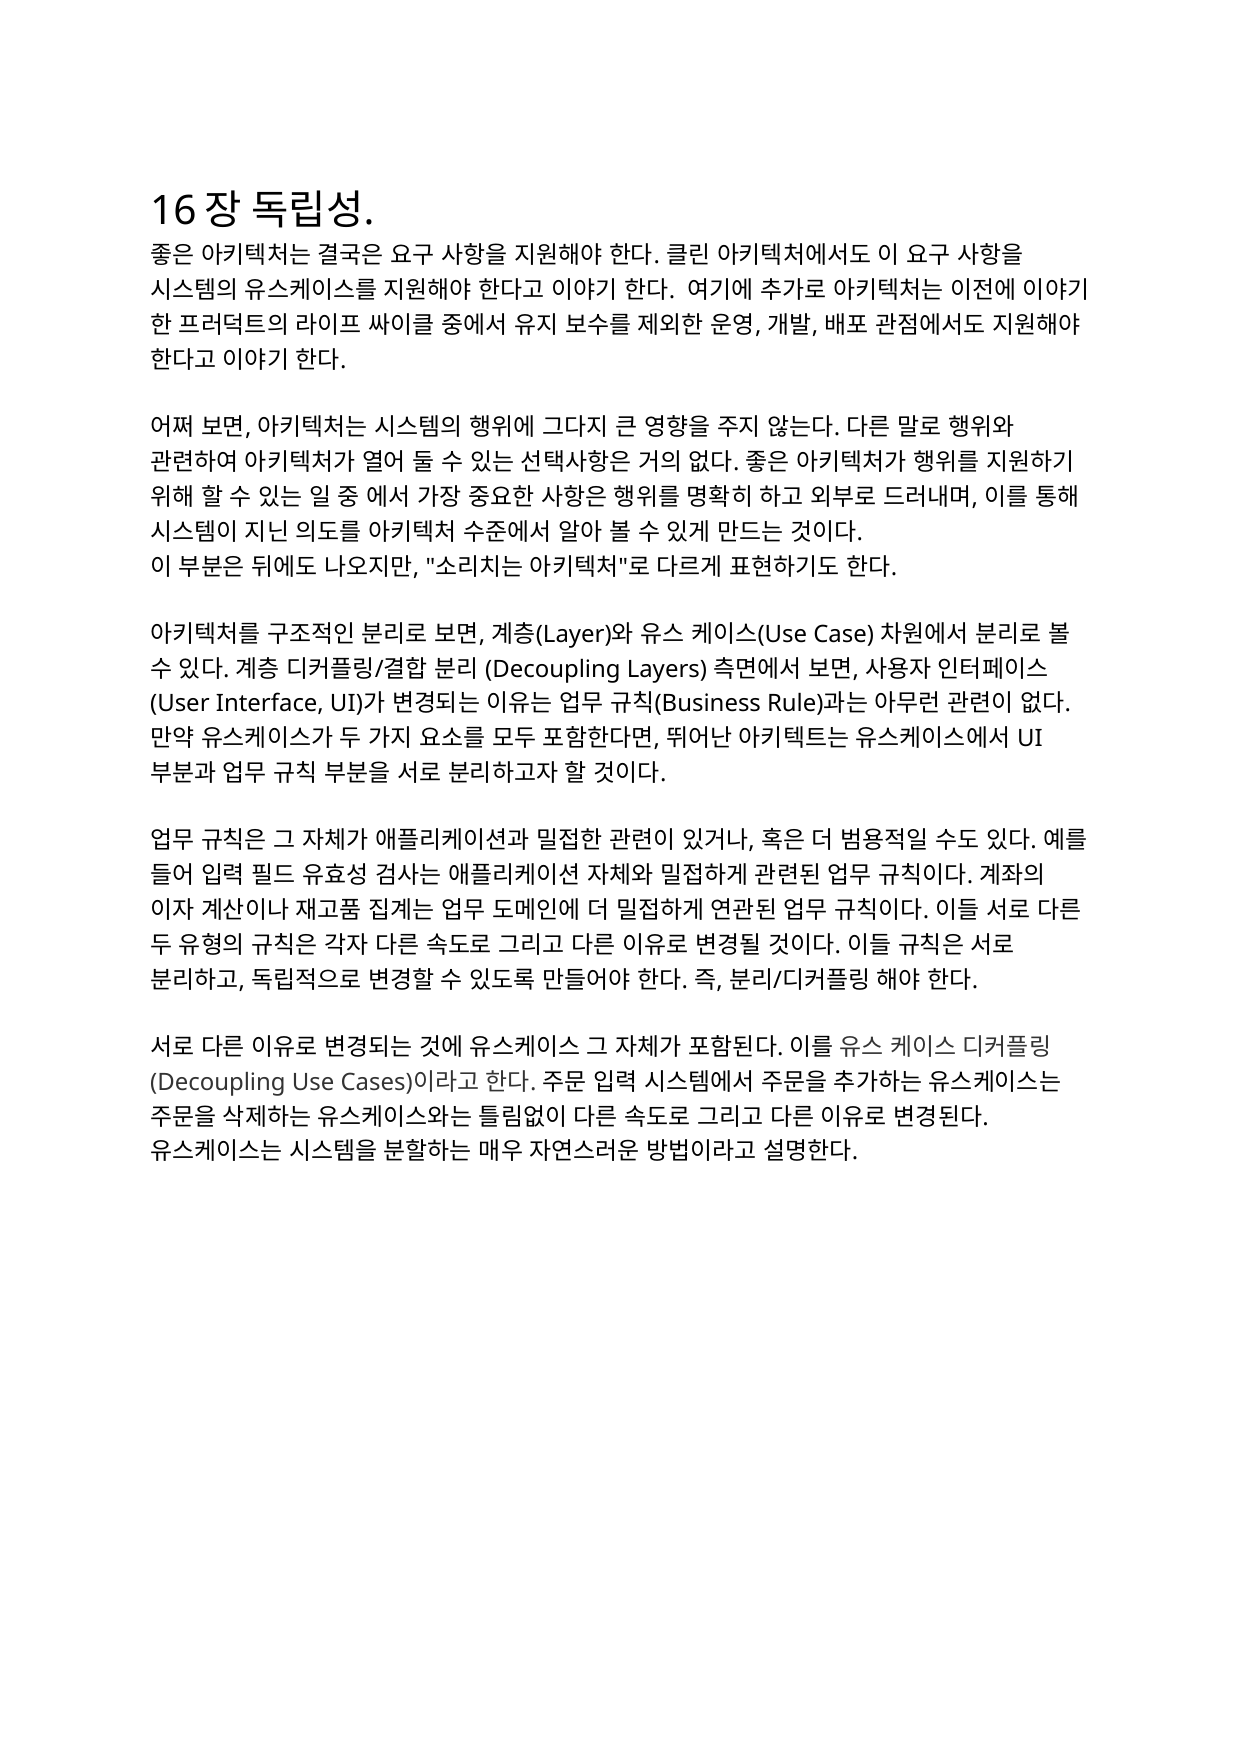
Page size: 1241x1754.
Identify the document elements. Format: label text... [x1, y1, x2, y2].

text 16장 독립성. [150, 177, 1090, 236]
text 업무 규칙은 그 자체가 애플리케이션과 밀접한 관련이 있거나, 혹은 더 범용적일 수도 있다. 예를 들어 입력 필드 유효성 검사는 애플리케이션 자체와 밀접하게 관련된 업무 규칙이다. 계좌의 이자 계산이나 재고품 집계는 업무 도메인에 더 밀접하게 연관된 업무 규칙이다. 이들 서로 다른 두 유형의 규칙은 각자 다른 속도로 그리고 다른 이유로 변경될 것이다. 이들 규칙은 서로 분리하고, 독립적으로 변경할 수 있도록 만들어야 한다. 즉, 분리/디커플링 해야 한다. 서로 다른 이유로 변경되는 것에 유스케이스 그 자체가 포함된다. 이를 유스 케이스 디커플링 (Decoupling Use Cases)이라고 한다. 주문 입력 시스템에서 주문을 추가하는 유스케이스는 주문을 삭제하는 유스케이스와는 틀림없이 다른 속도로 그리고 다른 이유로 변경된다. 유스케이스는 시스템을 분할하는 매우 자연스러운 방법이라고 설명한다. [150, 788, 1090, 1167]
text 좋은 아키텍처는 결국은 요구 사항을 지원해야 한다. 클린 아키텍처에서도 이 요구 사항을 시스템의 유스케이스를 지원해야 한다고 이야기 한다. 여기에 추가로 아키텍처는 이전에 이야기 한 프러덕트의 라이프 싸이클 중에서 유지 보수를 제외한 운영, 개발, 배포 관점에서도 지원해야 한다고 이야기 한다. 어쩌 보면, 아키텍처는 시스템의 행위에 그다지 큰 영향을 주지 않는다. 다른 말로 행위와 관련하여 아키텍처가 열어 둘 수 있는 선택사항은 거의 없다. 좋은 아키텍처가 행위를 지원하기 위해 할 수 있는 일 중 에서 가장 중요한 사항은 행위를 명확히 하고 외부로 드러내며, 이를 통해 시스템이 지닌 의도를 아키텍처 수준에서 알아 볼 수 있게 만드는 것이다. 이 부분은 뒤에도 나오지만, "소리치는 아키텍처"로 다르게 표현하기도 한다. 아키텍처를 구조적인 분리로 보면, 계층(Layer)와 유스 케이스(Use Case) 차원에서 분리로 볼 수 있다. 계층 디커플링/결합 분리 (Decoupling Layers) 측면에서 보면, 사용자 인터페이스(User Interface, UI)가 변경되는 이유는 업무 규칙(Business Rule)과는 아무런 관련이 없다. 만약 유스케이스가 두 가지 요소를 모두 포함한다면, 뛰어난 아키텍트는 유스케이스에서 UI부분과 업무 규칙 부분을 서로 분리하고자 할 것이다. [150, 236, 1090, 788]
